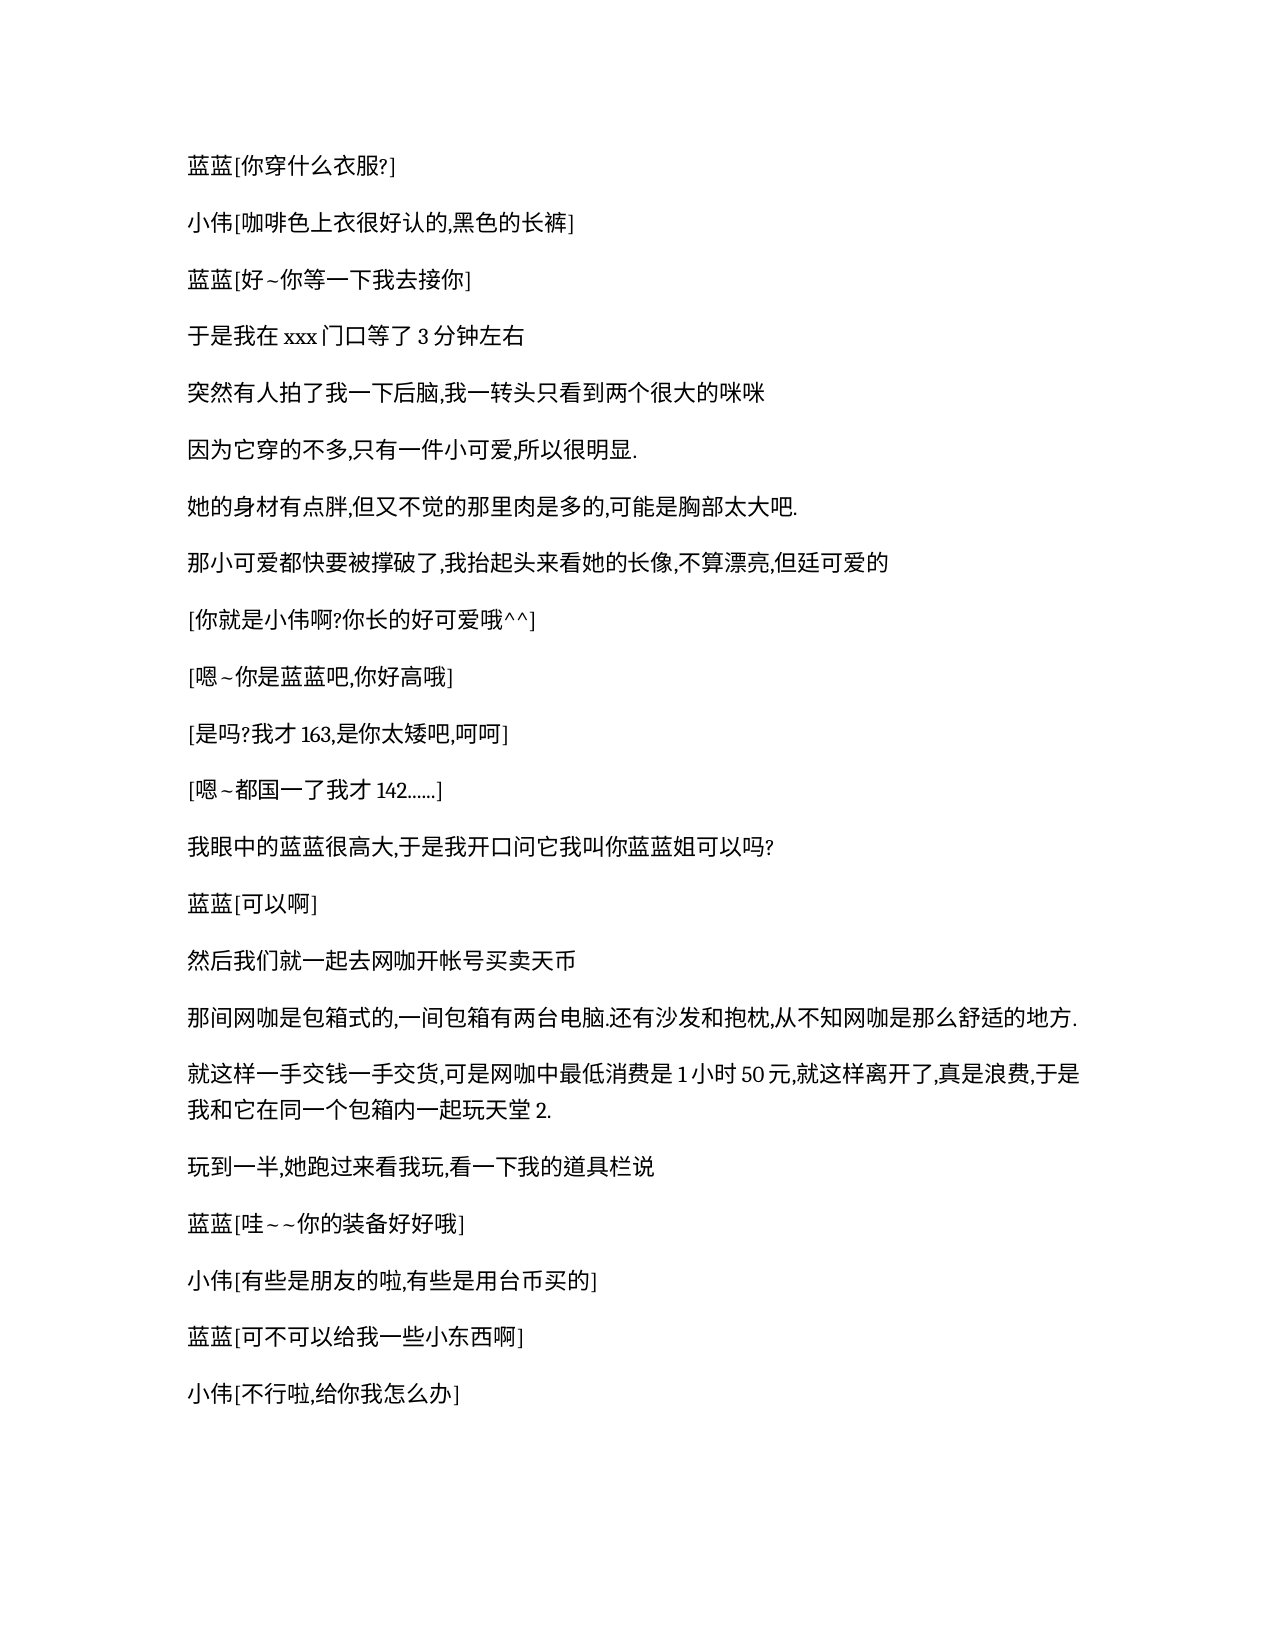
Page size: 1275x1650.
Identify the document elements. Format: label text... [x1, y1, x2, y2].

text [你就是小伟啊?你长的好可爱哦^^] [187, 604, 1087, 635]
text 蓝蓝[你穿什么衣服?] [187, 150, 1087, 181]
text 我眼中的蓝蓝很高大,于是我开口问它我叫你蓝蓝姐可以吗? [187, 831, 1087, 862]
text 蓝蓝[可以啊] [187, 888, 1087, 919]
text 就这样一手交钱一手交货,可是网咖中最低消费是1小时50元,就这样离开了,真是浪费,于是我和它在同一个包箱内一起玩天堂2. [187, 1058, 1087, 1126]
text 玩到一半,她跑过来看我玩,看一下我的道具栏说 [187, 1151, 1087, 1182]
text 然后我们就一起去网咖开帐号买卖天币 [187, 945, 1087, 976]
text 蓝蓝[哇~~你的装备好好哦] [187, 1208, 1087, 1239]
text 小伟[有些是朋友的啦,有些是用台币买的] [187, 1264, 1087, 1296]
text 小伟[不行啦,给你我怎么办] [187, 1378, 1087, 1409]
text 她的身材有点胖,但又不觉的那里肉是多的,可能是胸部太大吧. [187, 491, 1087, 522]
text [嗯~都国一了我才142......] [187, 774, 1087, 806]
text 那间网咖是包箱式的,一间包箱有两台电脑.还有沙发和抱枕,从不知网咖是那么舒适的地方. [187, 1002, 1087, 1033]
text 小伟[咖啡色上衣很好认的,黑色的长裤] [187, 207, 1087, 238]
text [是吗?我才163,是你太矮吧,呵呵] [187, 718, 1087, 749]
text 蓝蓝[可不可以给我一些小东西啊] [187, 1321, 1087, 1353]
text 因为它穿的不多,只有一件小可爱,所以很明显. [187, 434, 1087, 465]
text 那小可爱都快要被撑破了,我抬起头来看她的长像,不算漂亮,但廷可爱的 [187, 547, 1087, 579]
text [嗯~你是蓝蓝吧,你好高哦] [187, 661, 1087, 692]
text 于是我在xxx门口等了3分钟左右 [187, 320, 1087, 352]
text 突然有人拍了我一下后脑,我一转头只看到两个很大的咪咪 [187, 377, 1087, 408]
text 蓝蓝[好~你等一下我去接你] [187, 263, 1087, 295]
